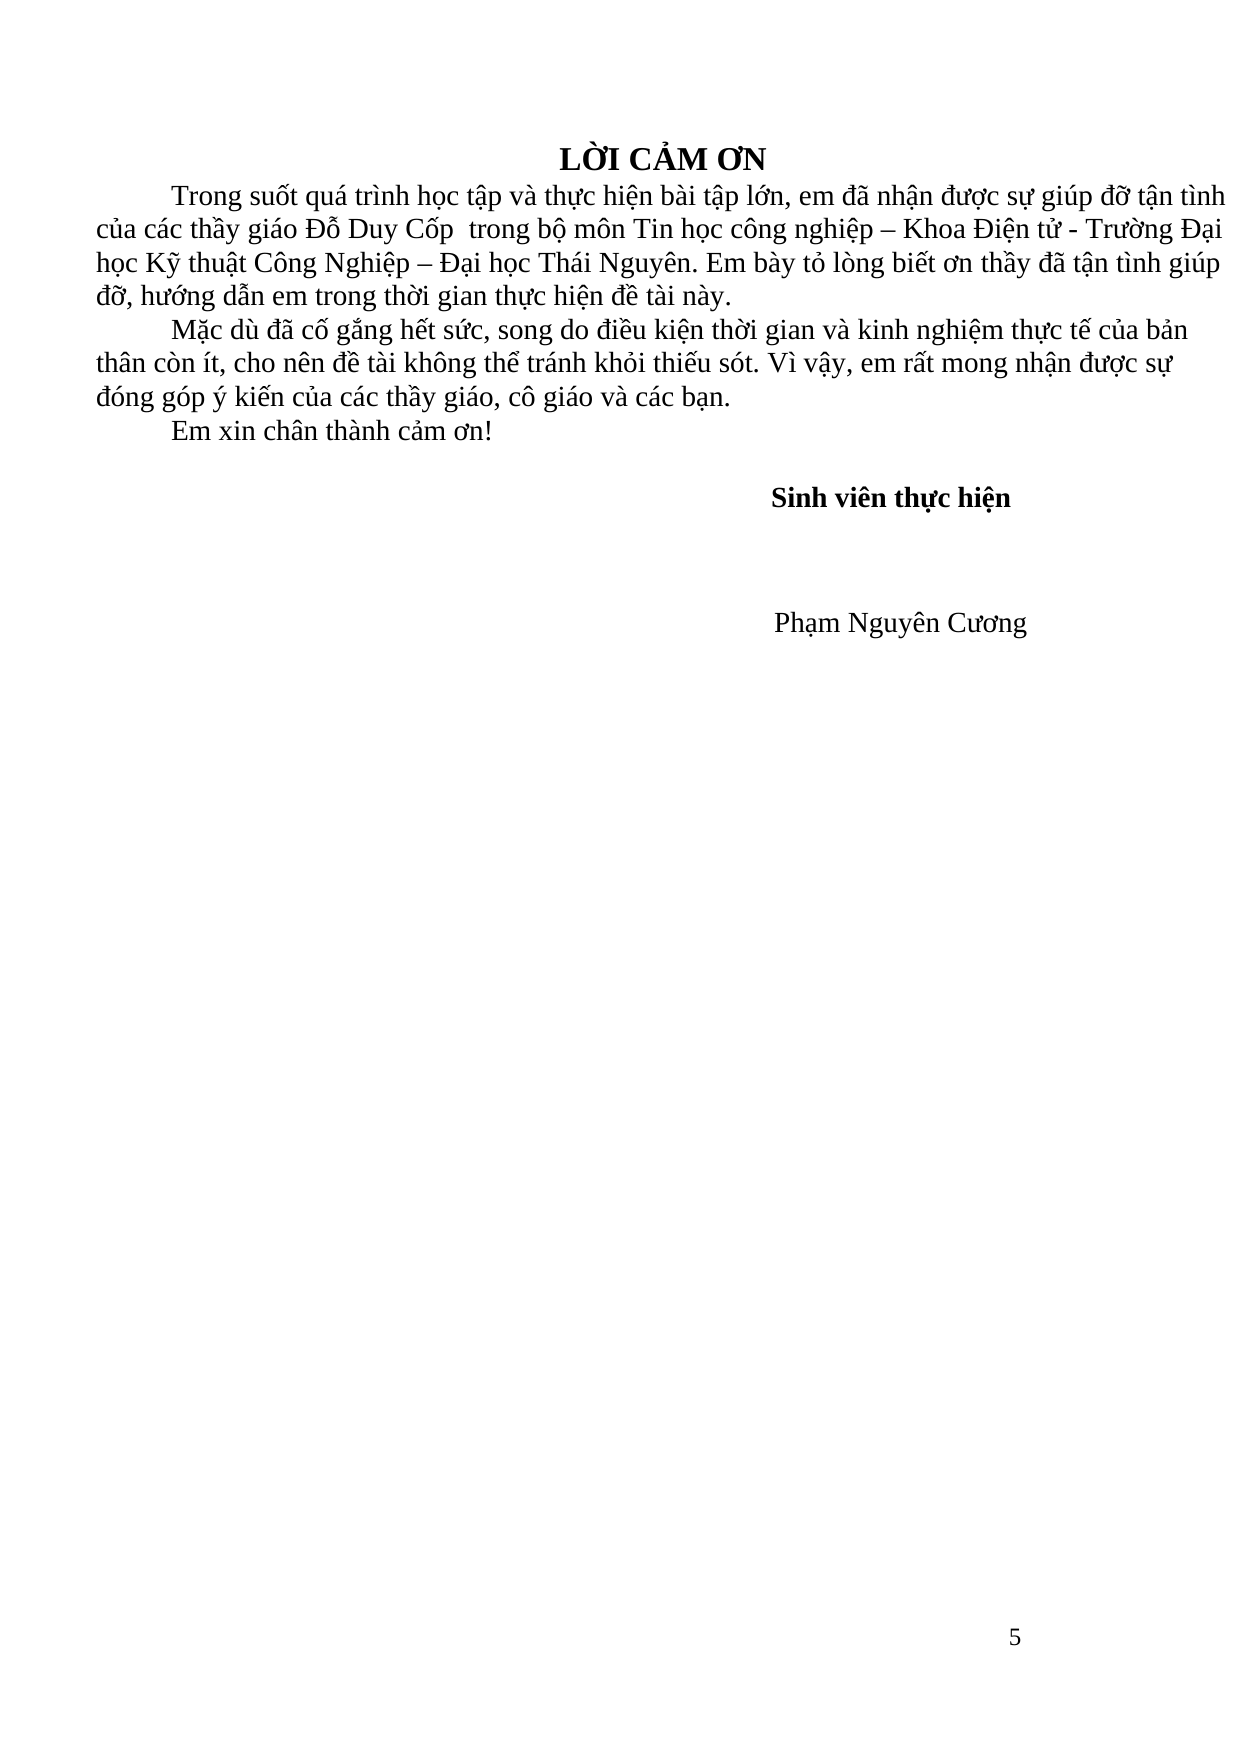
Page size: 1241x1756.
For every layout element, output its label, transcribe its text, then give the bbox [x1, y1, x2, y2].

text LỜI CẢM ƠN [96, 139, 1230, 178]
text Mặc dù đã cố gắng hết sức, song do điều kiện thời gian và kinh nghiệm thực tế của bản thân còn ít, cho nên đề tài không thể tránh khỏi thiếu sót. Vì vậy, em rất mong nhận được sự đóng góp ý kiến của các thầy giáo, cô giáo và các bạn. [96, 312, 1230, 413]
text Trong suốt quá trình học tập và thực hiện bài tập lớn, em đã nhận được sự giúp đỡ tận tình của các thầy giáo Đỗ Duy Cốp trong bộ môn Tin học công nghiệp – Khoa Điện tử - Trường Đại học Kỹ thuật Công Nghiệp – Đại học Thái Nguyên. Em bày tỏ lòng biết ơn thầy đã tận tình giúp đỡ, hướng dẫn em trong thời gian thực hiện đề tài này. [96, 178, 1230, 312]
text Sinh viên thực hiện [96, 480, 1230, 513]
text Em xin chân thành cảm ơn! [96, 413, 1230, 446]
text Phạm Nguyên Cương [96, 605, 1230, 639]
